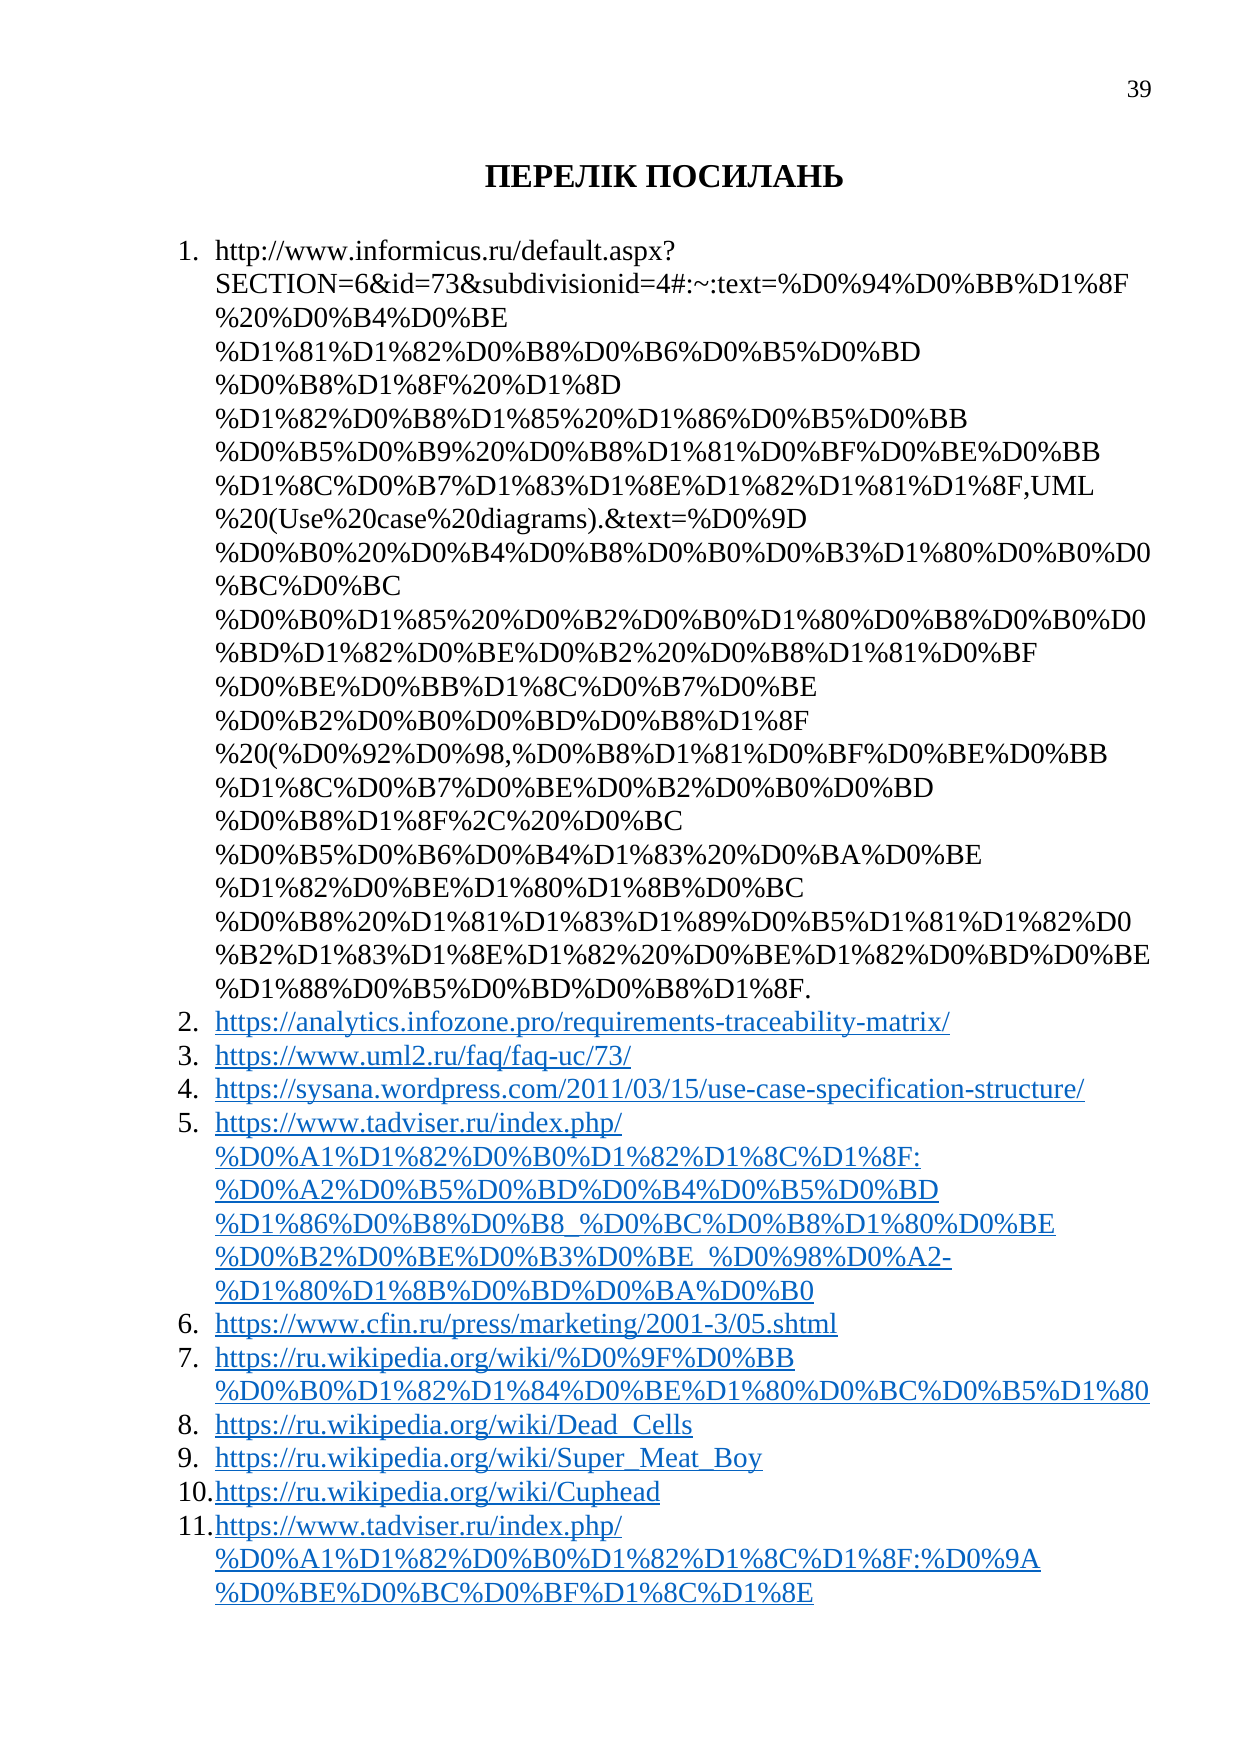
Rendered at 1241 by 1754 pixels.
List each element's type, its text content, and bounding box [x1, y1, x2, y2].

list https://www.tadviser.ru/index.php/%D0%A1%D1%82%D0%B0%D1%82%D1%8C%D1%8F:%D0%A2%D0%B5%D0%BD%D0%B4%D0%B5%D0%BD%D1%86%D0%B8%D0%B8_%D0%BC%D0%B8%D1%80%D0%BE%D0%B2%D0%BE%D0%B3%D0%BE_%D0%98%D0%A2-%D1%80%D1%8B%D0%BD%D0%BA%D0%B0 [177, 1105, 1152, 1306]
list https://sysana.wordpress.com/2011/03/15/use-case-specification-structure/ [177, 1072, 1152, 1105]
subtitle ПЕРЕЛІК ПОСИЛАНЬ [177, 156, 1152, 195]
list https://ru.wikipedia.org/wiki/Super_Meat_Boy [177, 1441, 1152, 1474]
list http://www.informicus.ru/default.aspx?SECTION=6&id=73&subdivisionid=4#:~:text=%D0%94%D0%BB%D1%8F%20%D0%B4%D0%BE%D1%81%D1%82%D0%B8%D0%B6%D0%B5%D0%BD%D0%B8%D1%8F%20%D1%8D%D1%82%D0%B8%D1%85%20%D1%86%D0%B5%D0%BB%D0%B5%D0%B9%20%D0%B8%D1%81%D0%BF%D0%BE%D0%BB%D1%8C%D0%B7%D1%83%D1%8E%D1%82%D1%81%D1%8F,UML%20(Use%20case%20diagrams).&text=%D0%9D%D0%B0%20%D0%B4%D0%B8%D0%B0%D0%B3%D1%80%D0%B0%D0%BC%D0%BC%D0%B0%D1%85%20%D0%B2%D0%B0%D1%80%D0%B8%D0%B0%D0%BD%D1%82%D0%BE%D0%B2%20%D0%B8%D1%81%D0%BF%D0%BE%D0%BB%D1%8C%D0%B7%D0%BE%D0%B2%D0%B0%D0%BD%D0%B8%D1%8F%20(%D0%92%D0%98,%D0%B8%D1%81%D0%BF%D0%BE%D0%BB%D1%8C%D0%B7%D0%BE%D0%B2%D0%B0%D0%BD%D0%B8%D1%8F%2C%20%D0%BC%D0%B5%D0%B6%D0%B4%D1%83%20%D0%BA%D0%BE%D1%82%D0%BE%D1%80%D1%8B%D0%BC%D0%B8%20%D1%81%D1%83%D1%89%D0%B5%D1%81%D1%82%D0%B2%D1%83%D1%8E%D1%82%20%D0%BE%D1%82%D0%BD%D0%BE%D1%88%D0%B5%D0%BD%D0%B8%D1%8F. [177, 233, 1152, 1004]
list https://ru.wikipedia.org/wiki/%D0%9F%D0%BB%D0%B0%D1%82%D1%84%D0%BE%D1%80%D0%BC%D0%B5%D1%80 [177, 1340, 1152, 1407]
list https://analytics.infozone.pro/requirements-traceability-matrix/ [177, 1004, 1152, 1038]
list https://ru.wikipedia.org/wiki/Cuphead [177, 1474, 1152, 1508]
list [177, 1508, 1152, 1608]
list https://www.uml2.ru/faq/faq-uc/73/ [177, 1038, 1152, 1072]
list https://ru.wikipedia.org/wiki/Dead_Cells [177, 1407, 1152, 1441]
list https://www.cfin.ru/press/marketing/2001-3/05.shtml [177, 1306, 1152, 1340]
